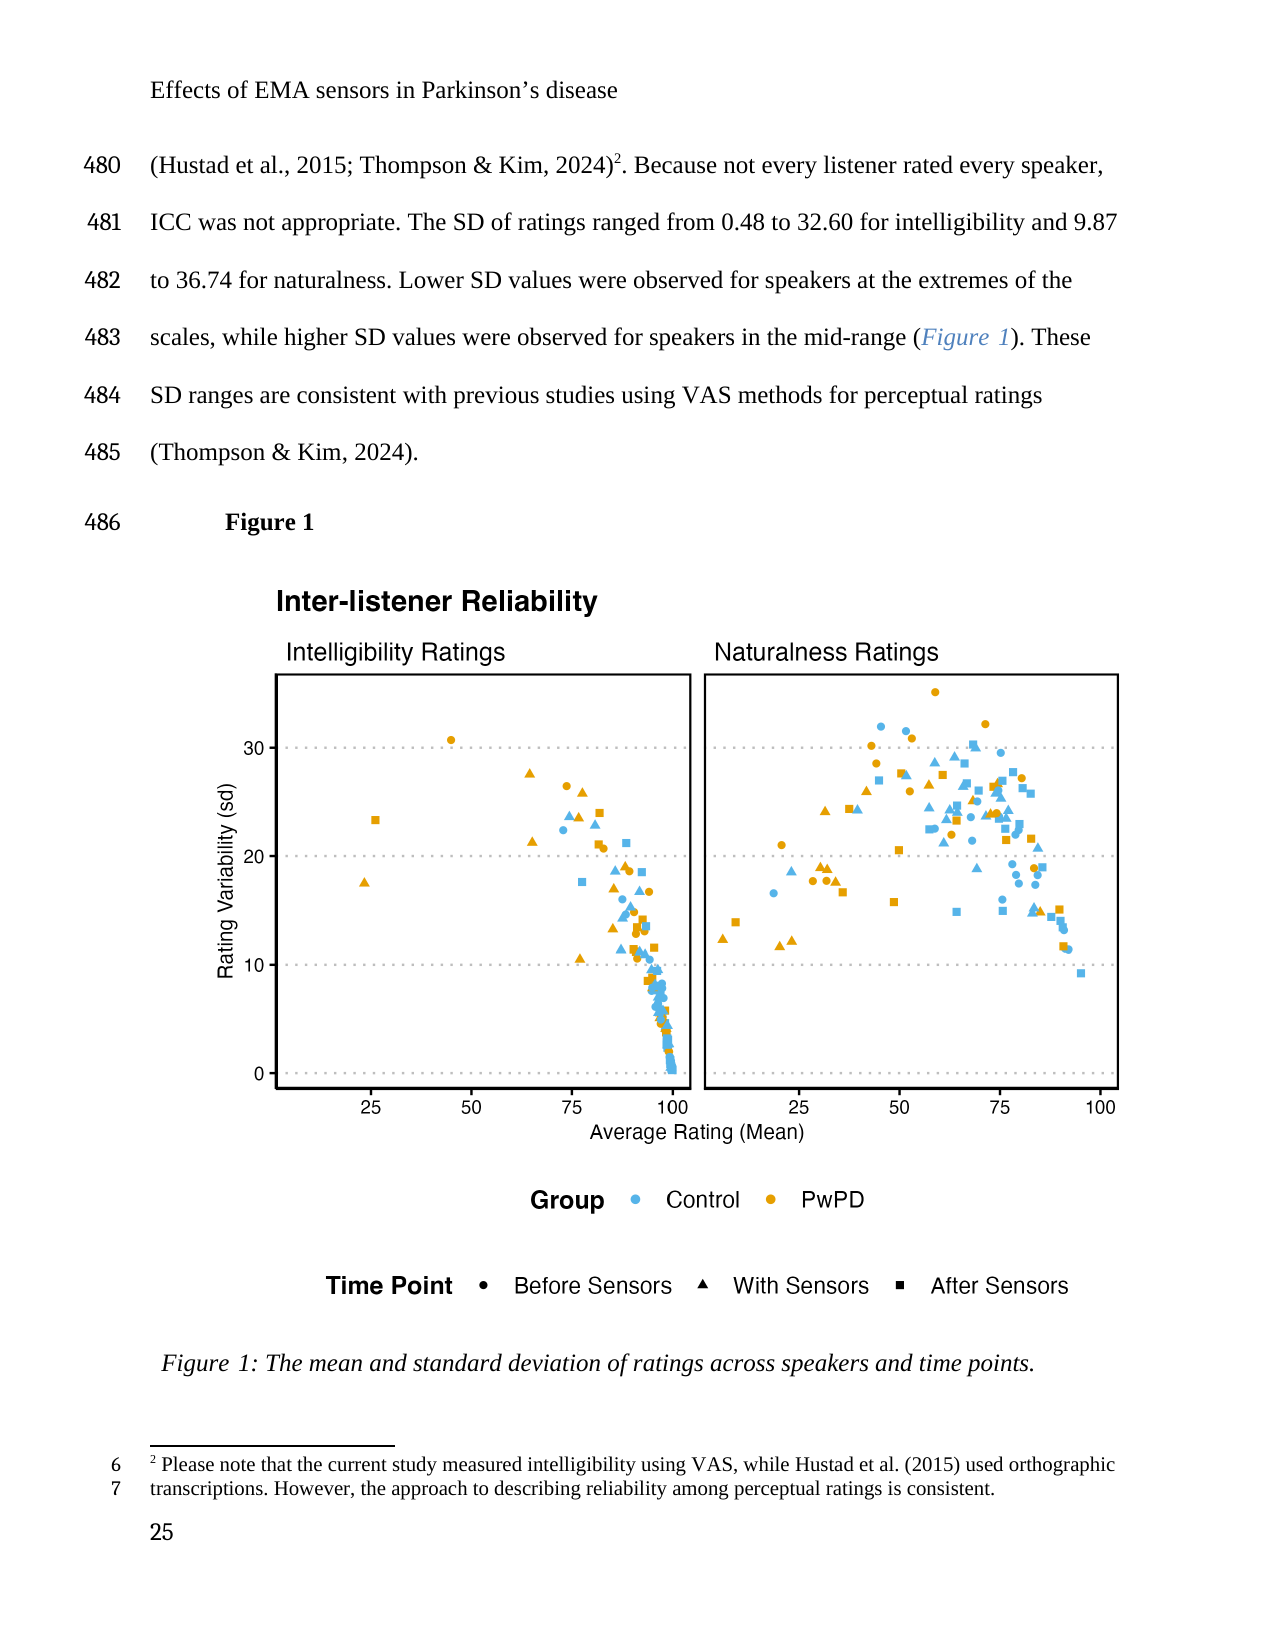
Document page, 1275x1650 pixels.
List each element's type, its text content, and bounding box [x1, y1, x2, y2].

subtitle Figure 1 [225, 507, 1125, 536]
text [150, 150, 1125, 466]
picture [180, 577, 1125, 1328]
table_header Figure 1: The mean and standard deviation of ratings across speakers and time points. [150, 578, 1125, 1389]
